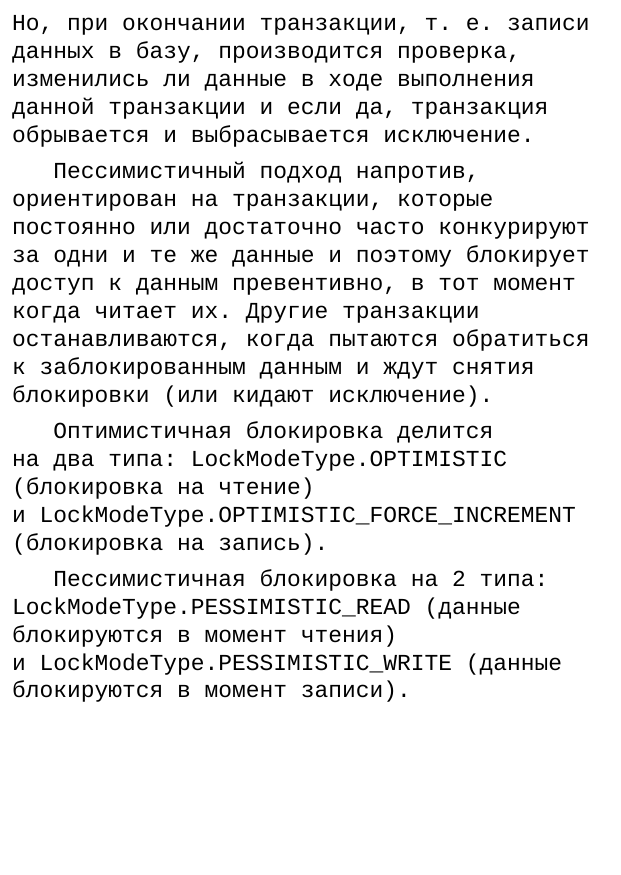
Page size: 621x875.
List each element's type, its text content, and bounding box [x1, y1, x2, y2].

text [12, 12, 608, 149]
text Пессимистичная блокировка на 2 типа: LockModeType.PESSIMISTIC_READ (данные блокируются в момент чтения) и LockModeType.PESSIMISTIC_WRITE (данные блокируются в момент записи). [12, 567, 608, 705]
text Пессимистичный подход напротив, ориентирован на транзакции, которые постоянно или достаточно часто конкурируют за одни и те же данные и поэтому блокирует доступ к данным превентивно, в тот момент когда читает их. Другие транзакции останавливаются, когда пытаются обратиться к заблокированным данным и ждут снятия блокировки (или кидают исключение). [12, 160, 608, 409]
text Оптимистичная блокировка делится на два типа: LockModeType.OPTIMISTIC (блокировка на чтение) и LockModeType.OPTIMISTIC_FORCE_INCREMENT (блокировка на запись). [12, 419, 608, 557]
